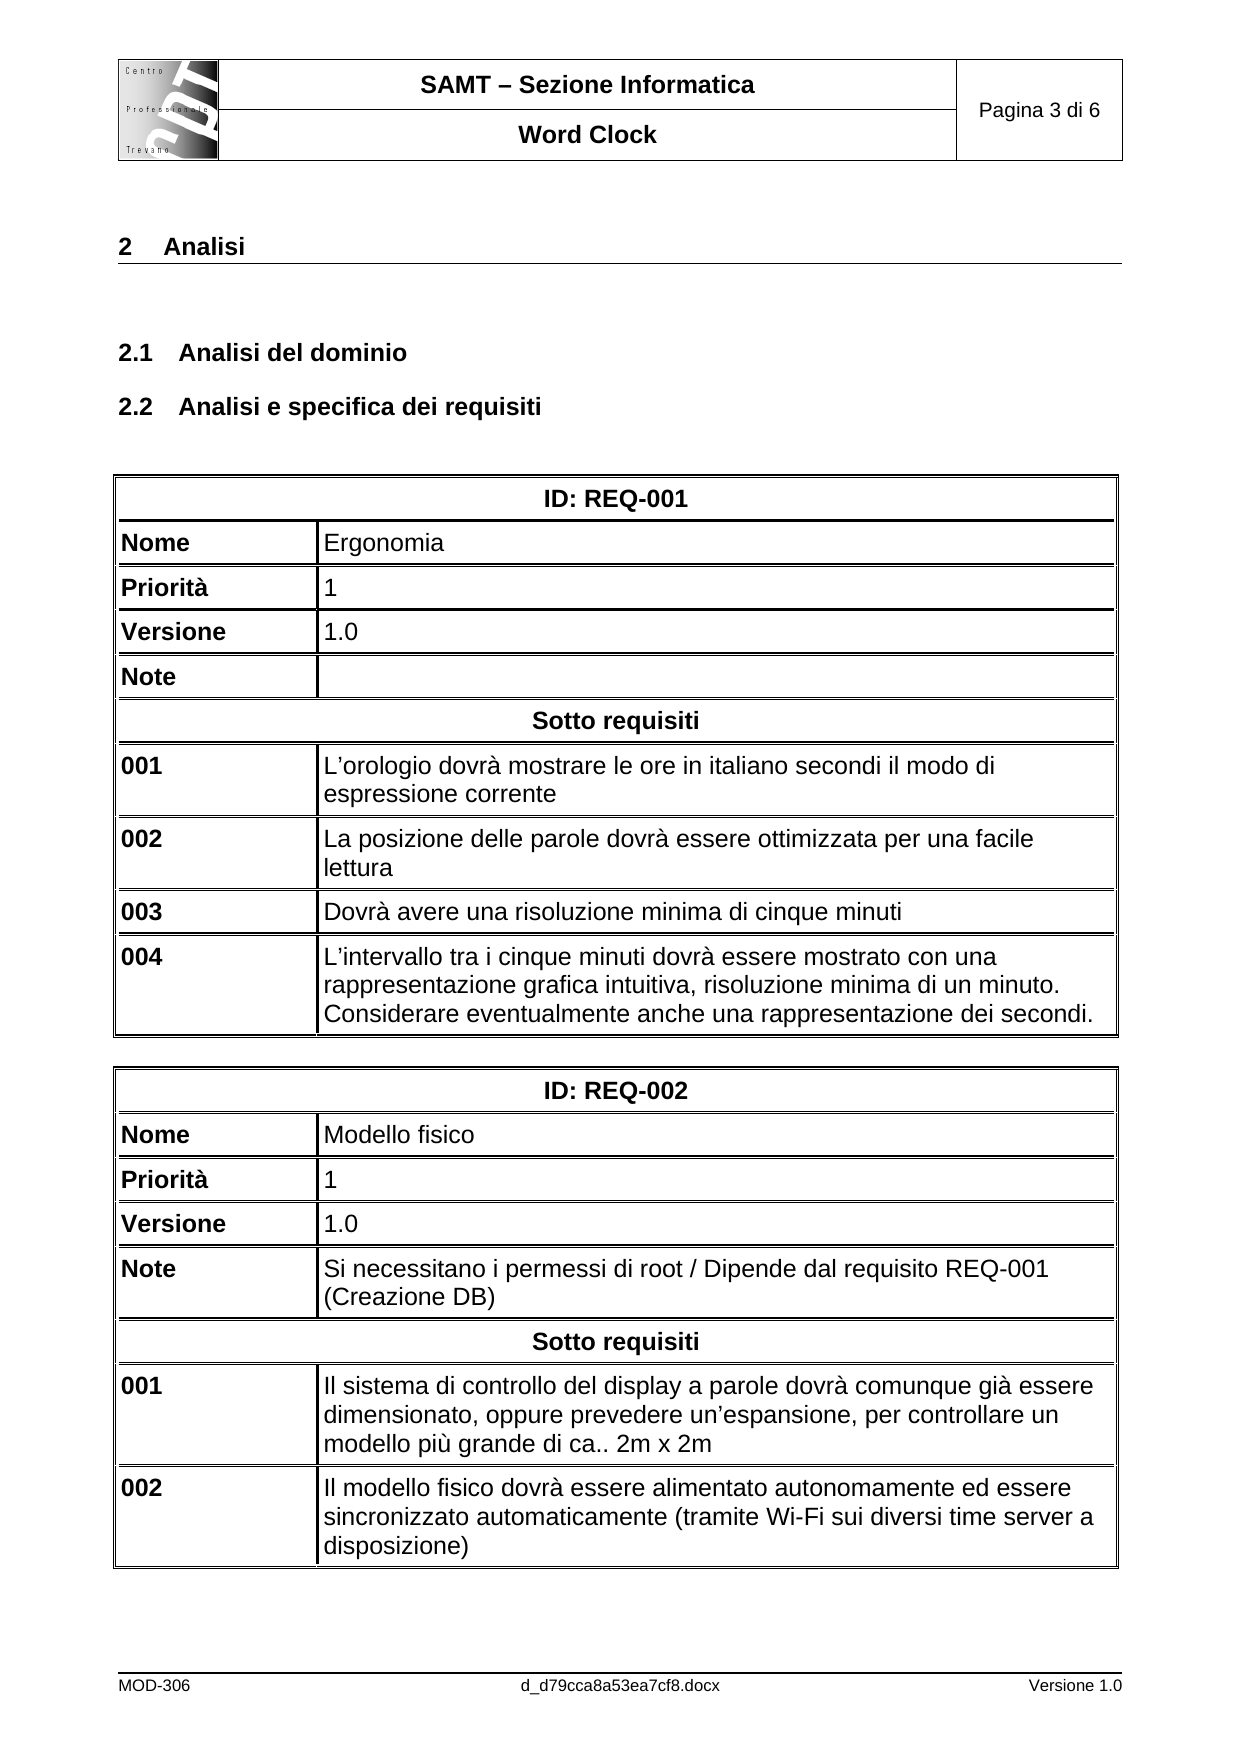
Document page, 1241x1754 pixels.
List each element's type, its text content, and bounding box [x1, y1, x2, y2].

table_header ID: REQ-002 [116, 1070, 1116, 1111]
table_cell Sotto requisiti [114, 697, 1117, 741]
table_cell Dovrà avere una risoluzione minima di cinque minuti [317, 888, 1117, 932]
table_cell L’orologio dovrà mostrare le ore in italiano secondi il modo di espressione corrente [319, 741, 1116, 814]
table_cell Nome [116, 519, 316, 563]
table_cell Note [116, 1244, 316, 1317]
table_cell Il modello fisico dovrà essere alimentato autonomamente ed essere sincronizzato automaticamente (tramite Wi-Fi sui diversi time server a disposizione) [317, 1464, 1117, 1566]
subtitle Analisi e specifica dei requisiti [118, 392, 1122, 421]
table_cell 004 [116, 932, 317, 1034]
table_cell Sotto requisiti [116, 1317, 1116, 1362]
picture [118, 60, 218, 159]
table_cell Nome [114, 1111, 317, 1155]
table_cell 001 [116, 741, 316, 814]
table_cell Note [116, 652, 316, 697]
table_cell 001 [114, 1362, 317, 1464]
table_cell 002 [116, 815, 316, 888]
table_cell Si necessitano i permessi di root / Dipende dal requisito REQ-001 (Creazione DB) [319, 1244, 1116, 1317]
table_cell Priorità [116, 1155, 316, 1199]
table_cell La posizione delle parole dovrà essere ottimizzata per una facile lettura [319, 815, 1116, 888]
table_cell Versione [116, 1200, 316, 1244]
table_cell 003 [114, 888, 317, 932]
table_cell 1 [319, 1155, 1116, 1199]
table_cell Versione [114, 608, 316, 652]
table_cell 1 [319, 563, 1116, 608]
subtitle Analisi [118, 232, 1122, 263]
table_header ID: REQ-001 [116, 478, 1116, 519]
table_cell Priorità [116, 563, 316, 608]
table_cell Ergonomia [319, 519, 1116, 563]
table_cell 002 [114, 1464, 317, 1566]
table_cell L’intervallo tra i cinque minuti dovrà essere mostrato con una rappresentazione grafica intuitiva, risoluzione minima di un minuto. Considerare eventualmente anche una rappresentazione dei secondi. [317, 932, 1116, 1034]
table_cell 1.0 [319, 1200, 1116, 1244]
table_cell 1.0 [319, 608, 1117, 652]
subtitle Analisi del dominio [118, 338, 1122, 367]
table_cell [319, 652, 1116, 697]
table_cell Modello fisico [317, 1111, 1117, 1155]
table_cell Il sistema di controllo del display a parole dovrà comunque già essere dimensionato, oppure prevedere un’espansione, per controllare un modello più grande di ca.. 2m x 2m [317, 1362, 1117, 1464]
